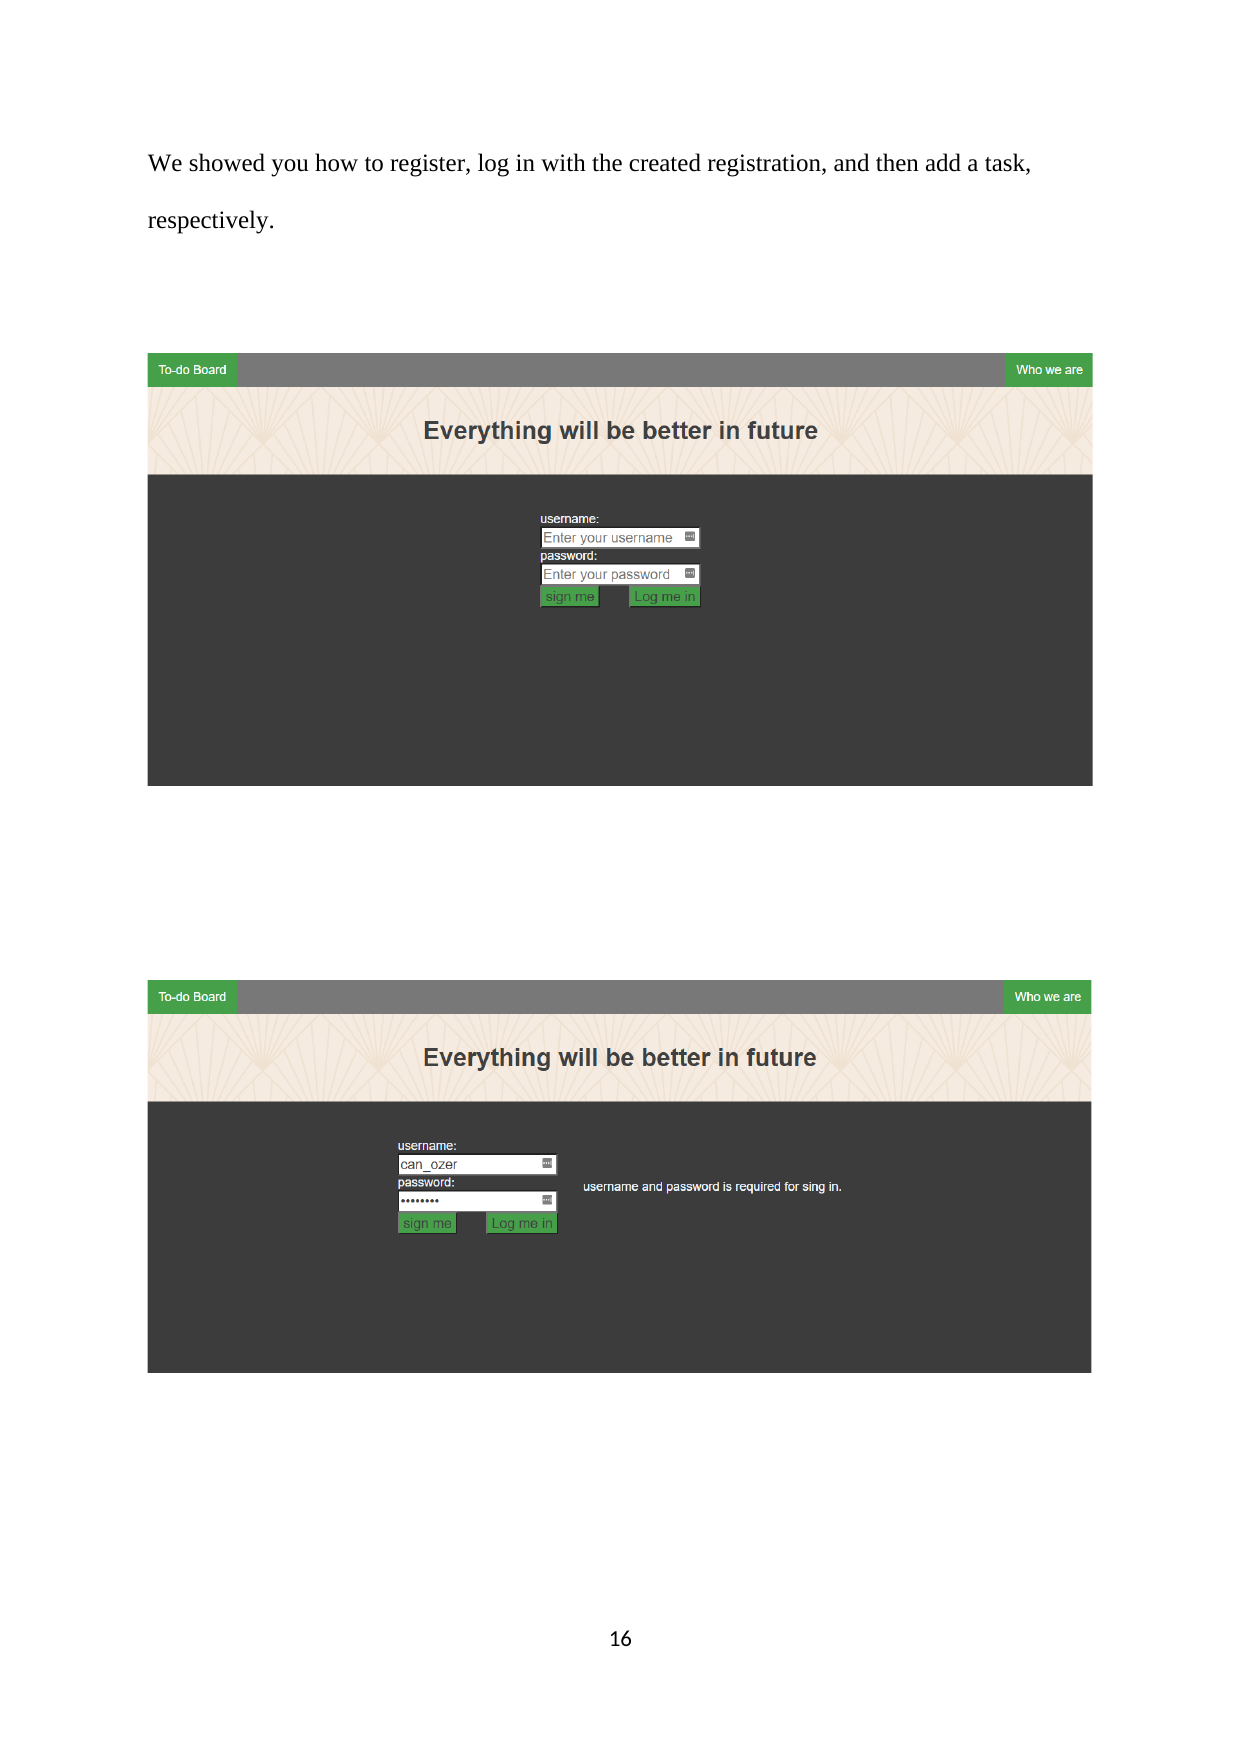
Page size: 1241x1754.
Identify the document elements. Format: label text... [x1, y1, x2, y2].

text We showed you how to register, log in with the created registration, and then add a task, respectively. [148, 148, 1093, 234]
picture [147, 353, 1093, 788]
picture [147, 980, 1092, 1373]
